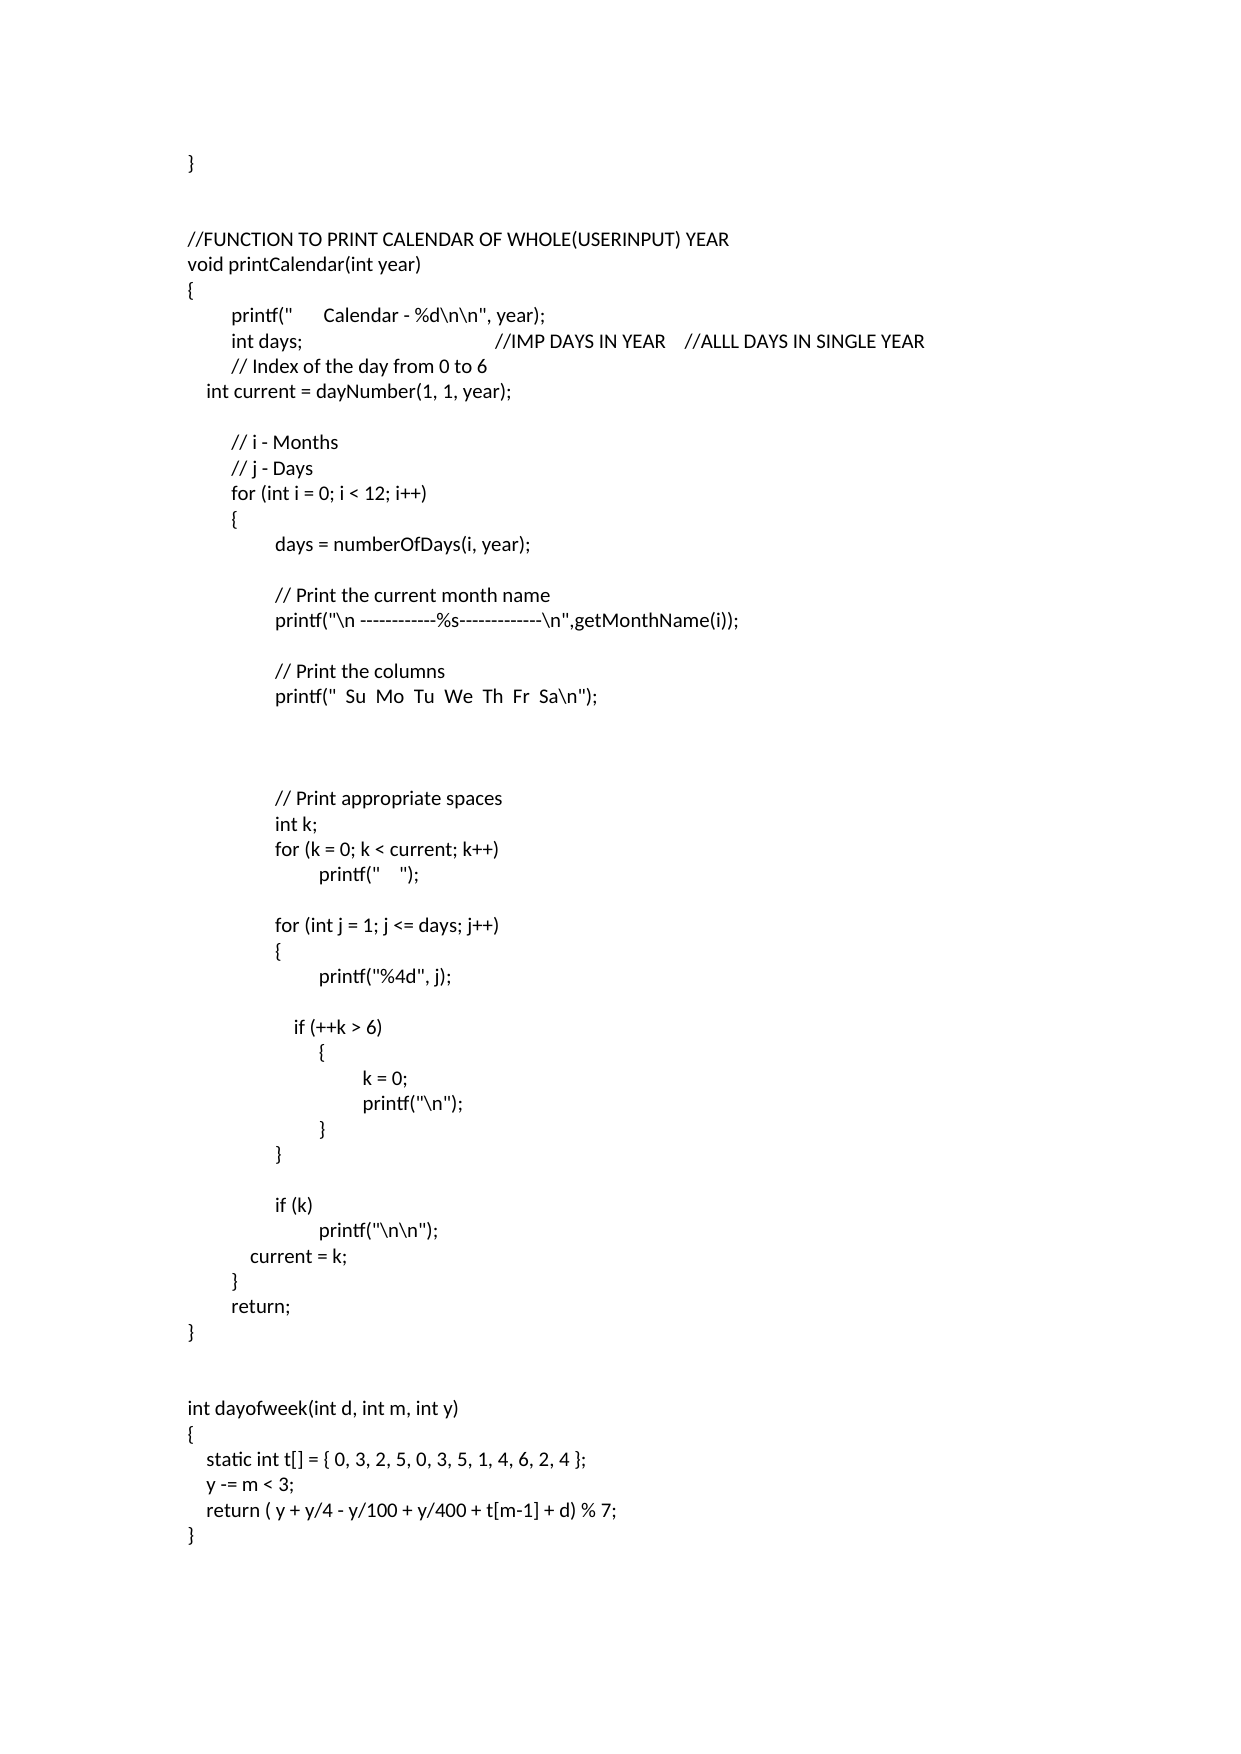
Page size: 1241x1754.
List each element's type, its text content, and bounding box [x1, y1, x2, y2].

text if (++k > 6) [187, 1014, 1053, 1039]
text return; [187, 1294, 1053, 1319]
text for (int j = 1; j <= days; j++) [187, 912, 1053, 938]
text current = k; [187, 1243, 1053, 1268]
text // Print appropriate spaces [187, 785, 1053, 811]
text // Print the columns [187, 658, 1053, 684]
text days = numberOfDays(i, year); [187, 531, 1053, 557]
text int dayofweek(int d, int m, int y) [187, 1395, 1053, 1421]
text // Print the current month name [187, 582, 1053, 607]
text printf("\n ------------%s-------------\n",getMonthName(i)); [187, 607, 1053, 633]
text static int t[] = { 0, 3, 2, 5, 0, 3, 5, 1, 4, 6, 2, 4 }; [187, 1446, 1053, 1472]
text y -= m < 3; [187, 1472, 1053, 1497]
text { [187, 506, 1053, 531]
text printf("\n"); [187, 1090, 1053, 1116]
text for (k = 0; k < current; k++) [187, 836, 1053, 862]
text { [187, 1421, 1053, 1446]
text for (int i = 0; i < 12; i++) [187, 480, 1053, 506]
text return ( y + y/4 - y/100 + y/400 + t[m-1] + d) % 7; [187, 1497, 1053, 1522]
text int k; [187, 811, 1053, 836]
text } [187, 1319, 1053, 1344]
text printf("%4d", j); [187, 963, 1053, 989]
text } [187, 1116, 1053, 1141]
text } [187, 1268, 1053, 1294]
text } [187, 150, 1053, 175]
text int days; //IMP DAYS IN YEAR //ALLL DAYS IN SINGLE YEAR [187, 328, 1053, 353]
text // Index of the day from 0 to 6 [187, 353, 1053, 379]
text k = 0; [187, 1065, 1053, 1090]
text { [187, 938, 1053, 963]
text } [187, 1522, 1053, 1548]
text printf(" Calendar - %d\n\n", year); [187, 302, 1053, 328]
text { [187, 1039, 1053, 1065]
text if (k) [187, 1192, 1053, 1217]
text printf(" "); [187, 862, 1053, 887]
text int current = dayNumber(1, 1, year); [187, 379, 1053, 404]
text printf(" Su Mo Tu We Th Fr Sa\n"); [187, 684, 1053, 709]
text { [187, 277, 1053, 302]
text printf("\n\n"); [187, 1217, 1053, 1243]
text //FUNCTION TO PRINT CALENDAR OF WHOLE(USERINPUT) YEAR [187, 226, 1053, 252]
text // i - Months [187, 429, 1053, 455]
text void printCalendar(int year) [187, 252, 1053, 277]
text } [187, 1141, 1053, 1167]
text // j - Days [187, 455, 1053, 480]
